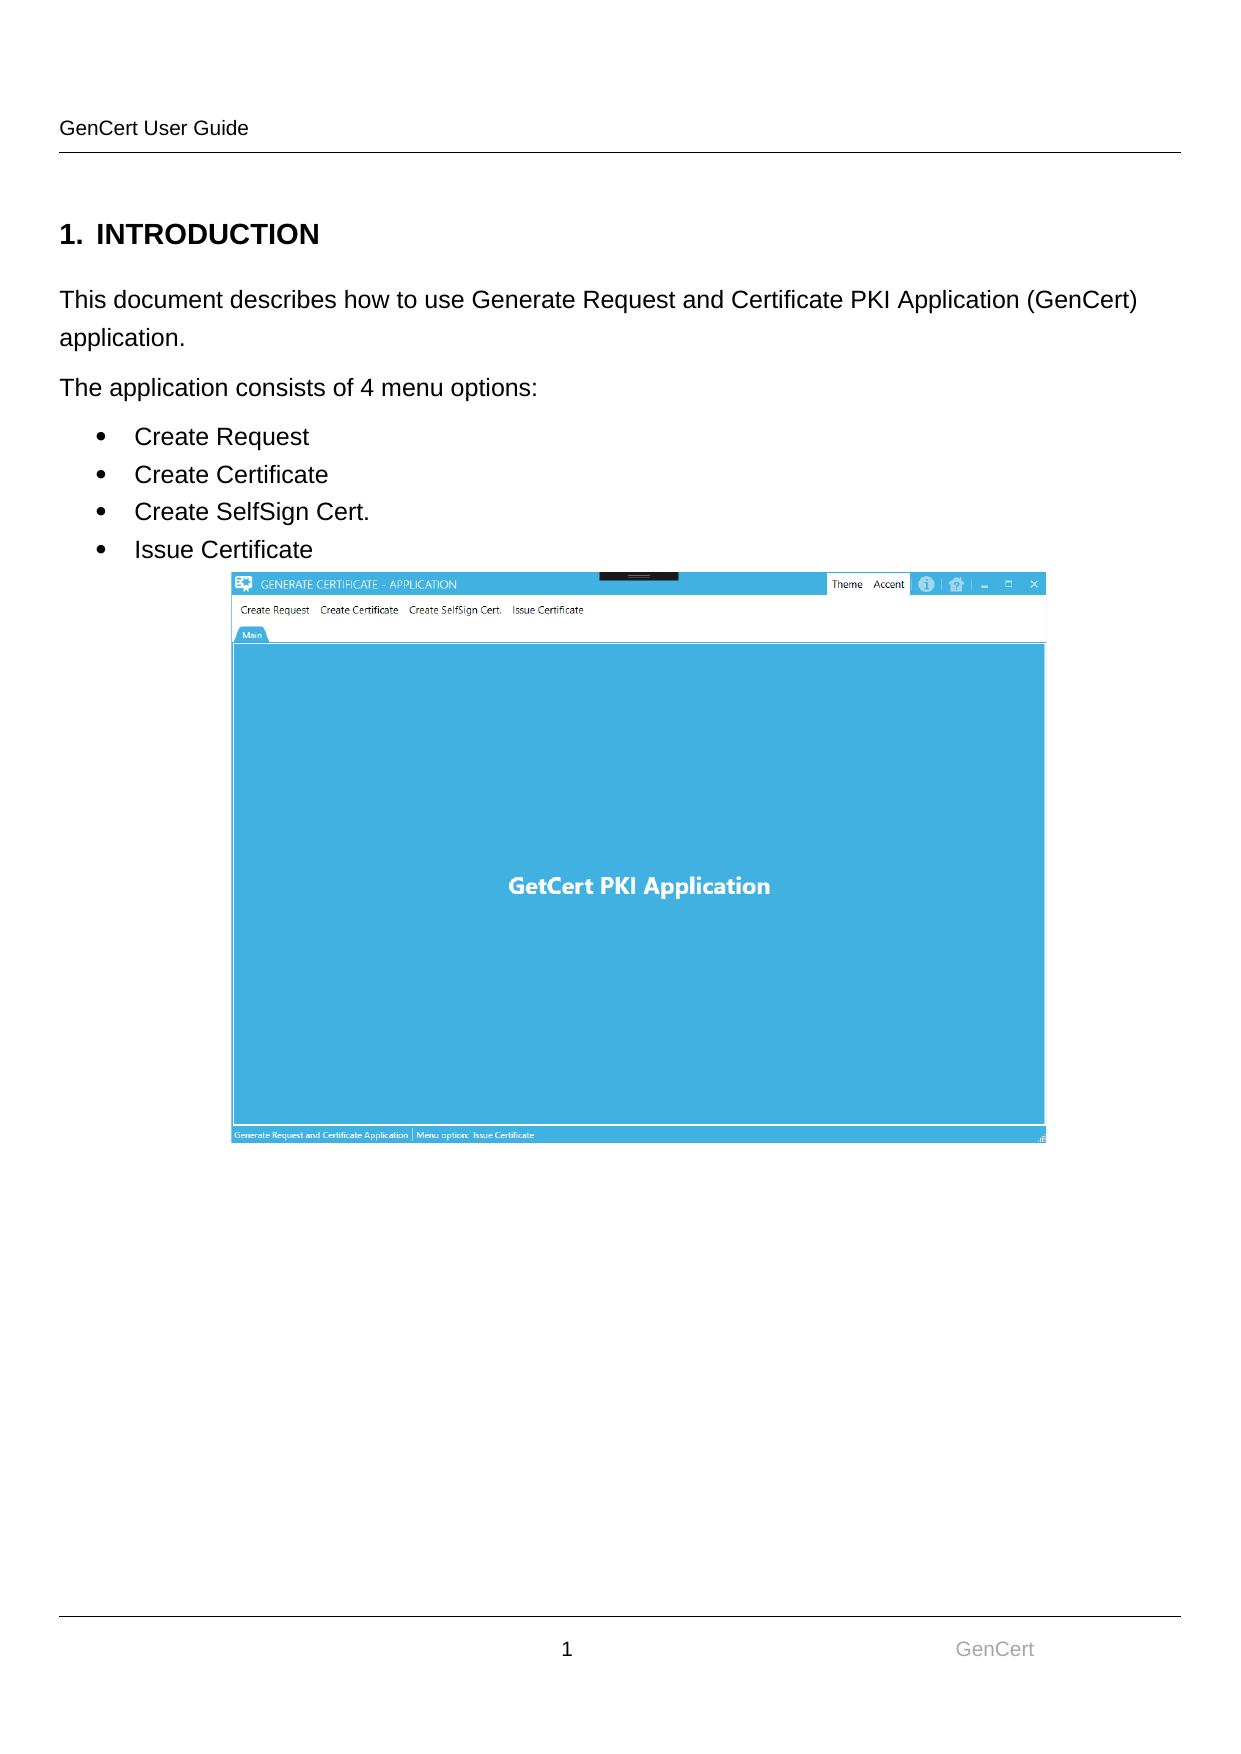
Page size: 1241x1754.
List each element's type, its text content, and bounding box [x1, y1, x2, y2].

text The application consists of 4 menu options: [59, 372, 1181, 401]
list Create SelfSign Cert. [97, 497, 1181, 526]
text This document describes how to use Generate Request and Certificate PKI Application (GenCert) application. [59, 285, 1181, 351]
list Create Request [97, 422, 1181, 451]
list Create Certificate [97, 460, 1181, 489]
picture [231, 572, 1047, 1143]
list Issue Certificate [97, 535, 1181, 564]
subtitle Introduction [59, 217, 1181, 250]
